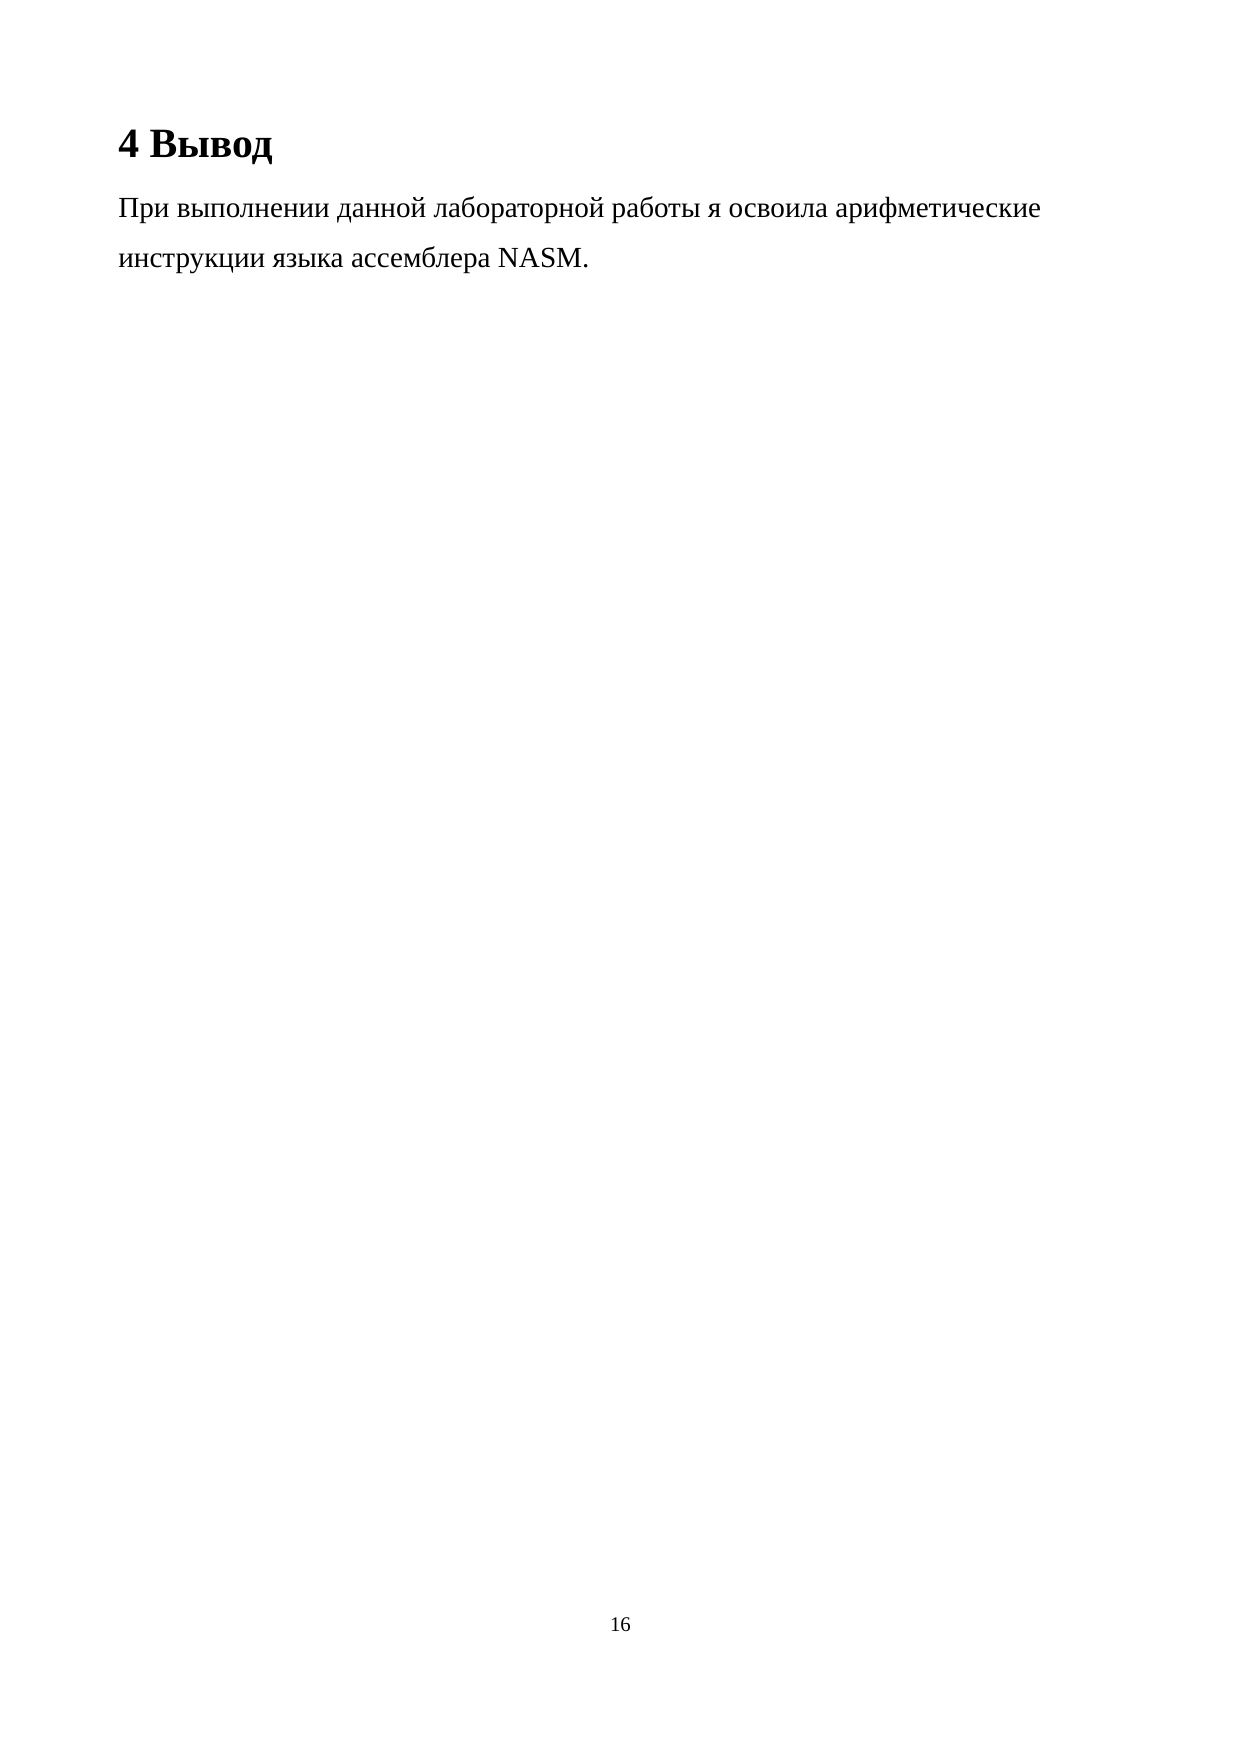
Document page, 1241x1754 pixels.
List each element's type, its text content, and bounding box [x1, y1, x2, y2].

text 4 Вывод [118, 118, 1122, 166]
text При выполнении данной лабораторной работы я освоила арифметическиe инструкции языка ассемблера NASM. [118, 190, 1122, 274]
